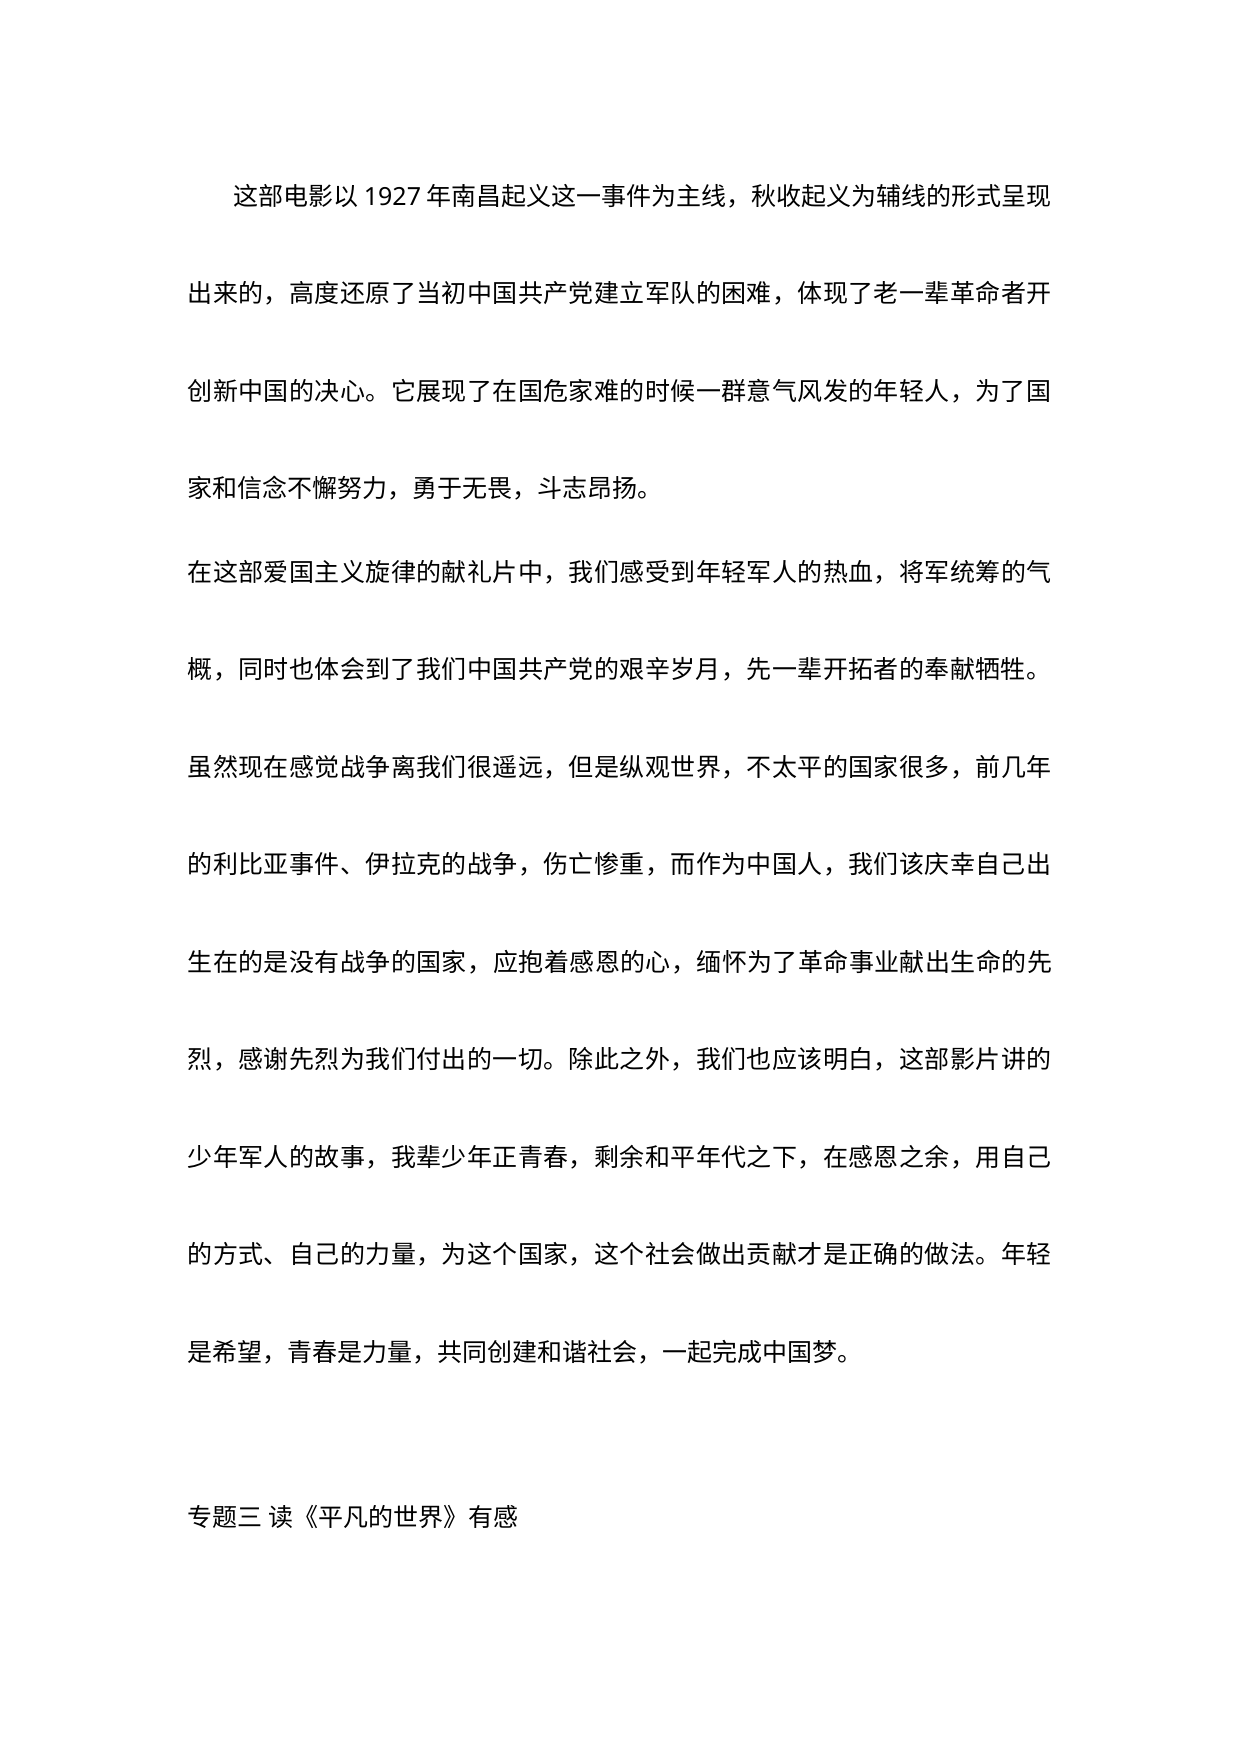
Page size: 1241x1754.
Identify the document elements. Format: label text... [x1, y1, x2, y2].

text 在这部爱国主义旋律的献礼片中，我们感受到年轻军人的热血，将军统筹的气概，同时也体会到了我们中国共产党的艰辛岁月，先一辈开拓者的奉献牺牲。虽然现在感觉战争离我们很遥远，但是纵观世界，不太平的国家很多，前几年的利比亚事件、伊拉克的战争，伤亡惨重，而作为中国人，我们该庆幸自己出生在的是没有战争的国家，应抱着感恩的心，缅怀为了革命事业献出生命的先烈，感谢先烈为我们付出的一切。除此之外，我们也应该明白，这部影片讲的少年军人的故事，我辈少年正青春，剩余和平年代之下，在感恩之余，用自己的方式、自己的力量，为这个国家，这个社会做出贡献才是正确的做法。年轻是希望，青春是力量，共同创建和谐社会，一起完成中国梦。 [187, 538, 1053, 1383]
text 专题三 读《平凡的世界》有感 [187, 1483, 1053, 1548]
text 这部电影以1927年南昌起义这一事件为主线，秋收起义为辅线的形式呈现出来的，高度还原了当初中国共产党建立军队的困难，体现了老一辈革命者开创新中国的决心。它展现了在国危家难的时候一群意气风发的年轻人，为了国家和信念不懈努力，勇于无畏，斗志昂扬。 [187, 162, 1053, 519]
